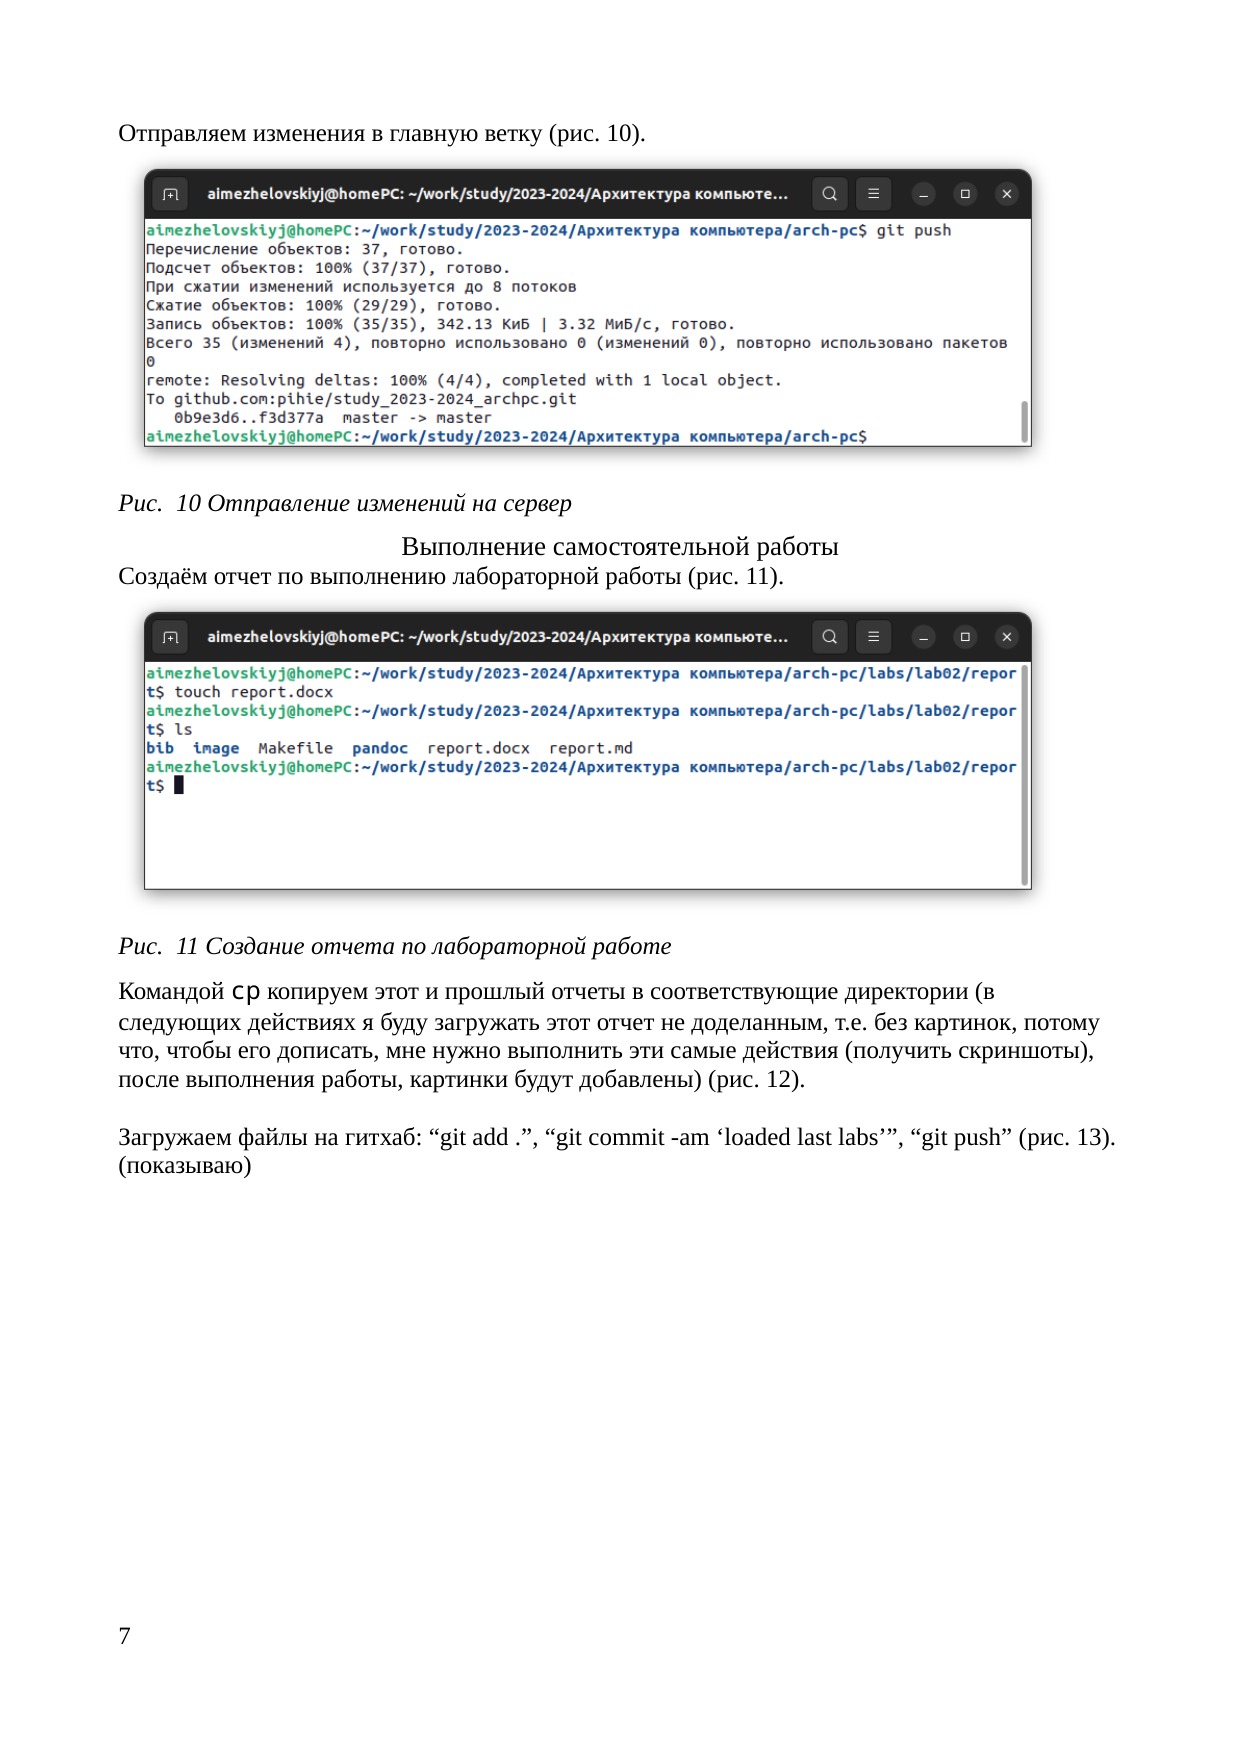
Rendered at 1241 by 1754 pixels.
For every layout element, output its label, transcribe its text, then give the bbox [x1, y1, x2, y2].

picture [118, 589, 1058, 919]
text Загружаем файлы на гитхаб: “git add .”, “git commit -am ‘loaded last labs’”, “git push” (рис. 13). [118, 1122, 1122, 1150]
text Рис. 10 Отправление изменений на сервер [118, 488, 1122, 517]
text (показываю) [118, 1150, 1122, 1179]
text Рис. 11 Создание отчета по лабораторной работе [118, 931, 1122, 960]
text Создаём отчет по выполнению лабораторной работы (рис. 11). [118, 561, 1122, 590]
text Отправляем изменения в главную ветку (рис. 10). [118, 118, 1122, 147]
text Командой cp копируем этот и прошлый отчеты в соответствующие директории (в следующих действиях я буду загружать этот отчет не доделанным, т.е. без картинок, потому что, чтобы его дописать, мне нужно выполнить эти самые действия (получить скриншоты), после выполнения работы, картинки будут добавлены) (рис. 12). [118, 973, 1122, 1093]
subtitle Выполнение самостоятельной работы [118, 530, 1122, 561]
picture [118, 146, 1058, 476]
